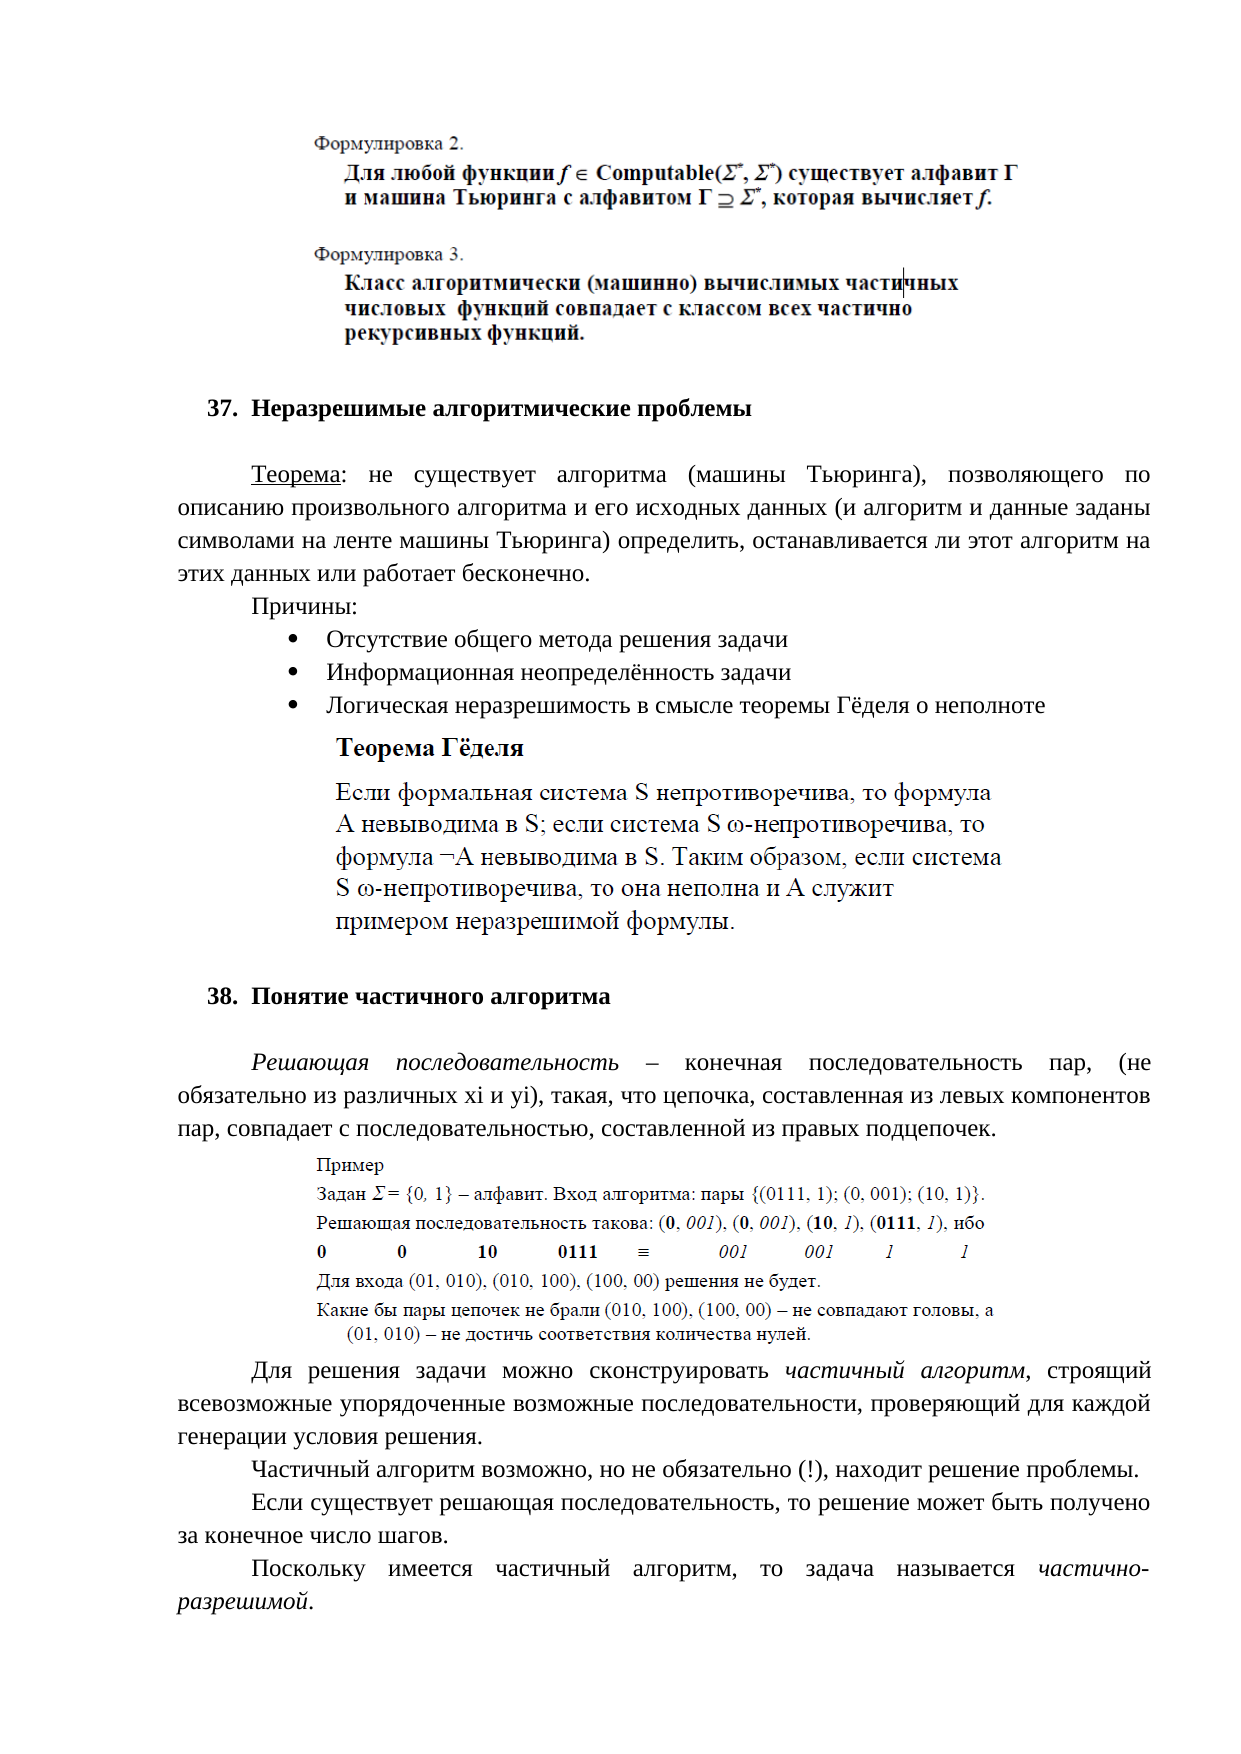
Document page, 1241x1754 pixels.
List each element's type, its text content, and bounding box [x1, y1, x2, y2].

text Теорема: не существует алгоритма (машины Тьюринга), позволяющего по описанию произвольного алгоритма и его исходных данных (и алгоритм и данные заданы символами на ленте машины Тьюринга) определить, останавливается ли этот алгоритм на этих данных или работает бесконечно. [177, 459, 1152, 587]
picture [304, 1146, 1025, 1351]
text Поскольку имеется частичный алгоритм, то задача называется частично-разрешимой. [177, 1553, 1152, 1615]
picture [298, 118, 1031, 356]
text Решающая последовательность – конечная последовательность пар, (не обязательно из различных xi и yi), такая, что цепочка, составленная из левых компонентов пар, совпадает с последовательностью, составленной из правых подцепочек. [177, 1047, 1152, 1142]
list Информационная неопределённость задачи [288, 657, 1152, 686]
text Частичный алгоритм возможно, но не обязательно (!), находит решение проблемы. [177, 1454, 1152, 1483]
list Неразрешимые алгоритмические проблемы [207, 393, 1152, 421]
picture [319, 722, 1010, 944]
text Для решения задачи можно сконструировать частичный алгоритм, строящий всевозможные упорядоченные возможные последовательности, проверяющий для каждой генерации условия решения. [177, 1355, 1152, 1450]
text Если существует решающая последовательность, то решение может быть получено за конечное число шагов. [177, 1487, 1152, 1549]
text Причины: [177, 591, 1152, 619]
list Логическая неразрешимость в смысле теоремы Гёделя о неполноте [288, 690, 1152, 719]
list Отсутствие общего метода решения задачи [288, 624, 1152, 653]
list Понятие частичного алгоритма [207, 981, 1152, 1010]
